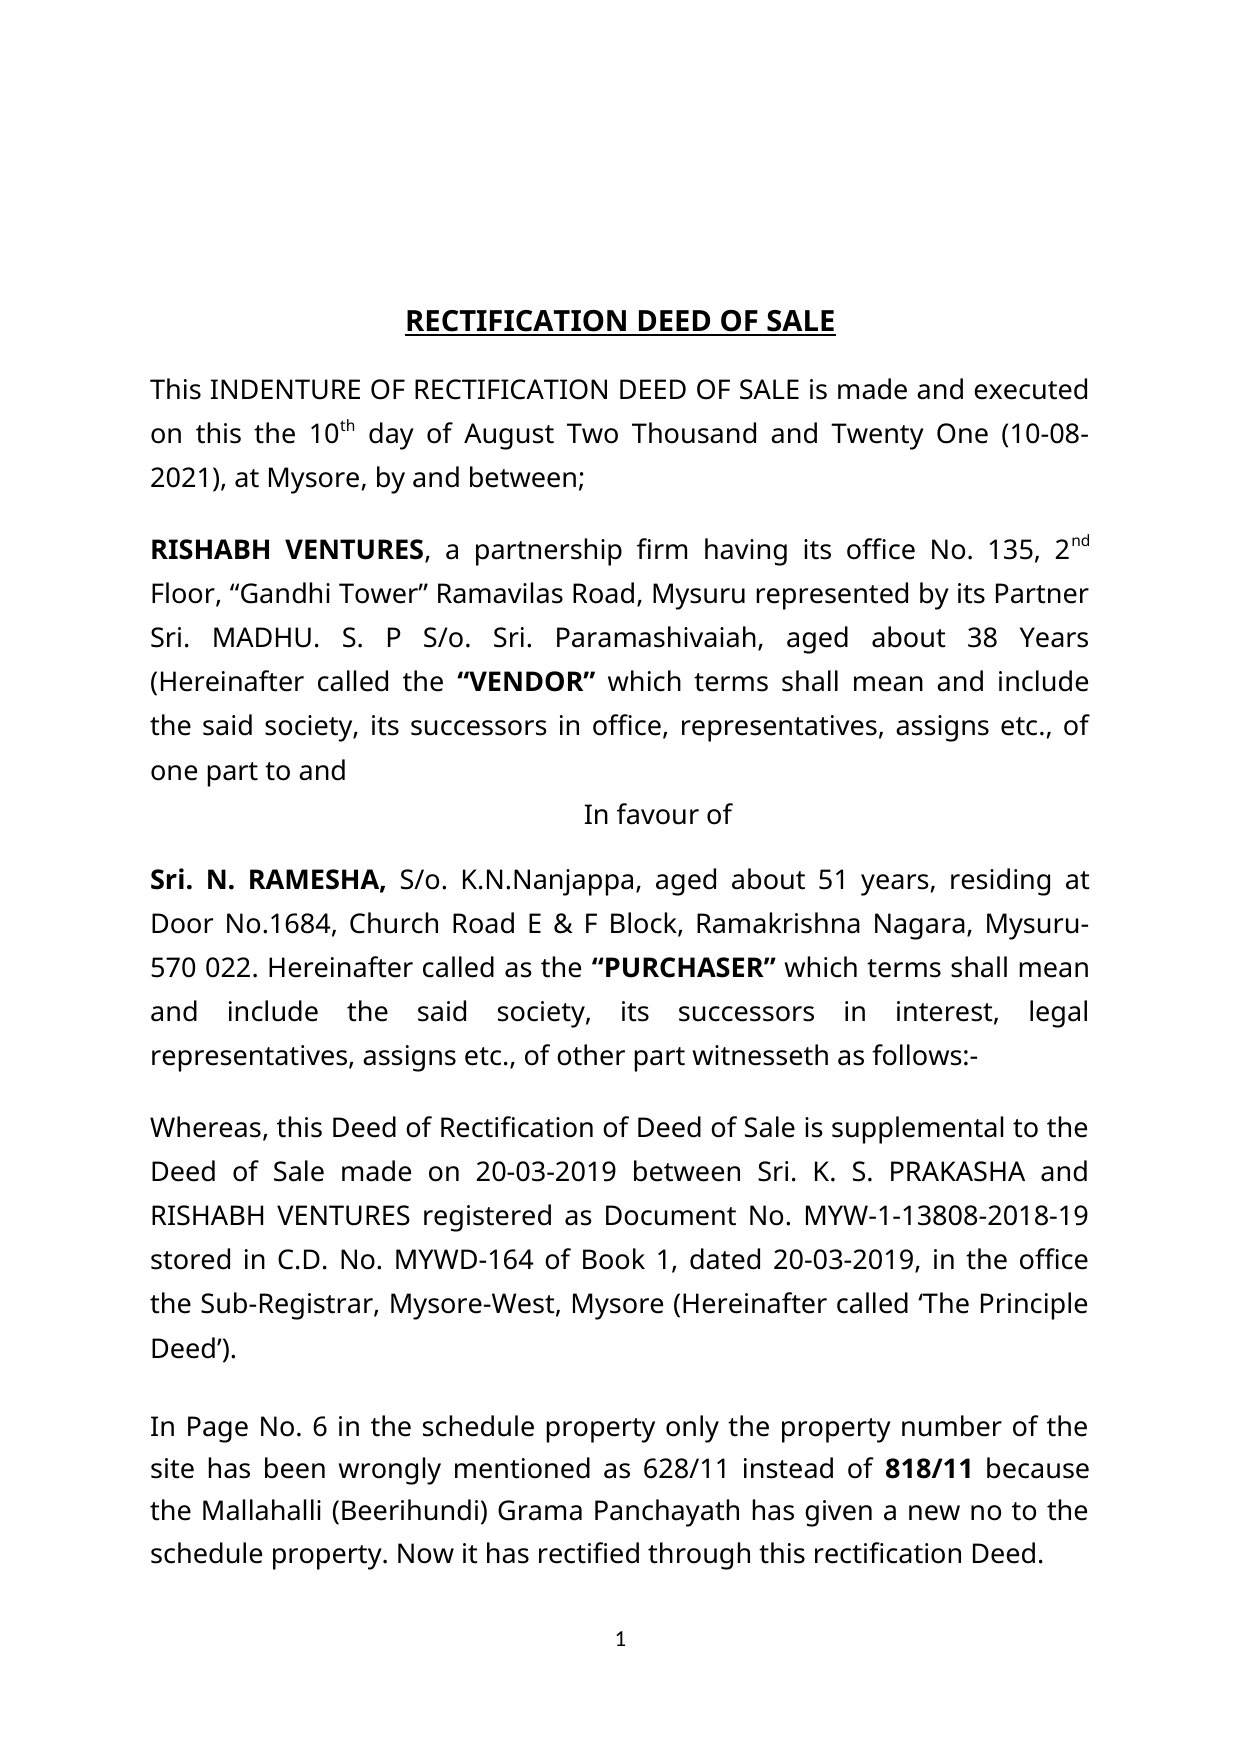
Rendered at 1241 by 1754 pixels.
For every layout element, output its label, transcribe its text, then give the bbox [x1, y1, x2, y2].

text In favour of [150, 795, 1090, 832]
text In Page No. 6 in the schedule property only the property number of the site has been wrongly mentioned as 628/11 instead of 818/11 because the Mallahalli (Beerihundi) Grama Panchayath has given a new no to the schedule property. Now it has rectified through this rectification Deed. [150, 1407, 1090, 1571]
text Sri. N. RAMESHA, S/o. K.N.Nanjappa, aged about 51 years, residing at Door No.1684, Church Road E & F Block, Ramakrishna Nagara, Mysuru-570 022. Hereinafter called as the “PURCHASER” which terms shall mean and include the said society, its successors in interest, legal representatives, assigns etc., of other part witnesseth as follows:- [150, 860, 1090, 1074]
text Whereas, this Deed of Rectification of Deed of Sale is supplemental to the Deed of Sale made on 20-03-2019 between Sri. K. S. PRAKASHA and RISHABH VENTURES registered as Document No. MYW-1-13808-2018-19 stored in C.D. No. MYWD-164 of Book 1, dated 20-03-2019, in the office the Sub-Registrar, Mysore-West, Mysore (Hereinafter called ‘The Principle Deed’). [150, 1108, 1090, 1366]
text This INDENTURE OF RECTIFICATION DEED OF SALE is made and executed on this the 10th day of August Two Thousand and Twenty One (10-08-2021), at Mysore, by and between; [150, 371, 1090, 496]
text RECTIFICATION DEED OF SALE [150, 300, 1090, 340]
text RISHABH VENTURES, a partnership firm having its office No. 135, 2nd Floor, “Gandhi Tower” Ramavilas Road, Mysuru represented by its Partner Sri. MADHU. S. P S/o. Sri. Paramashivaiah, aged about 38 Years (Hereinafter called the “VENDOR” which terms shall mean and include the said society, its successors in office, representatives, assigns etc., of one part to and [150, 530, 1090, 788]
